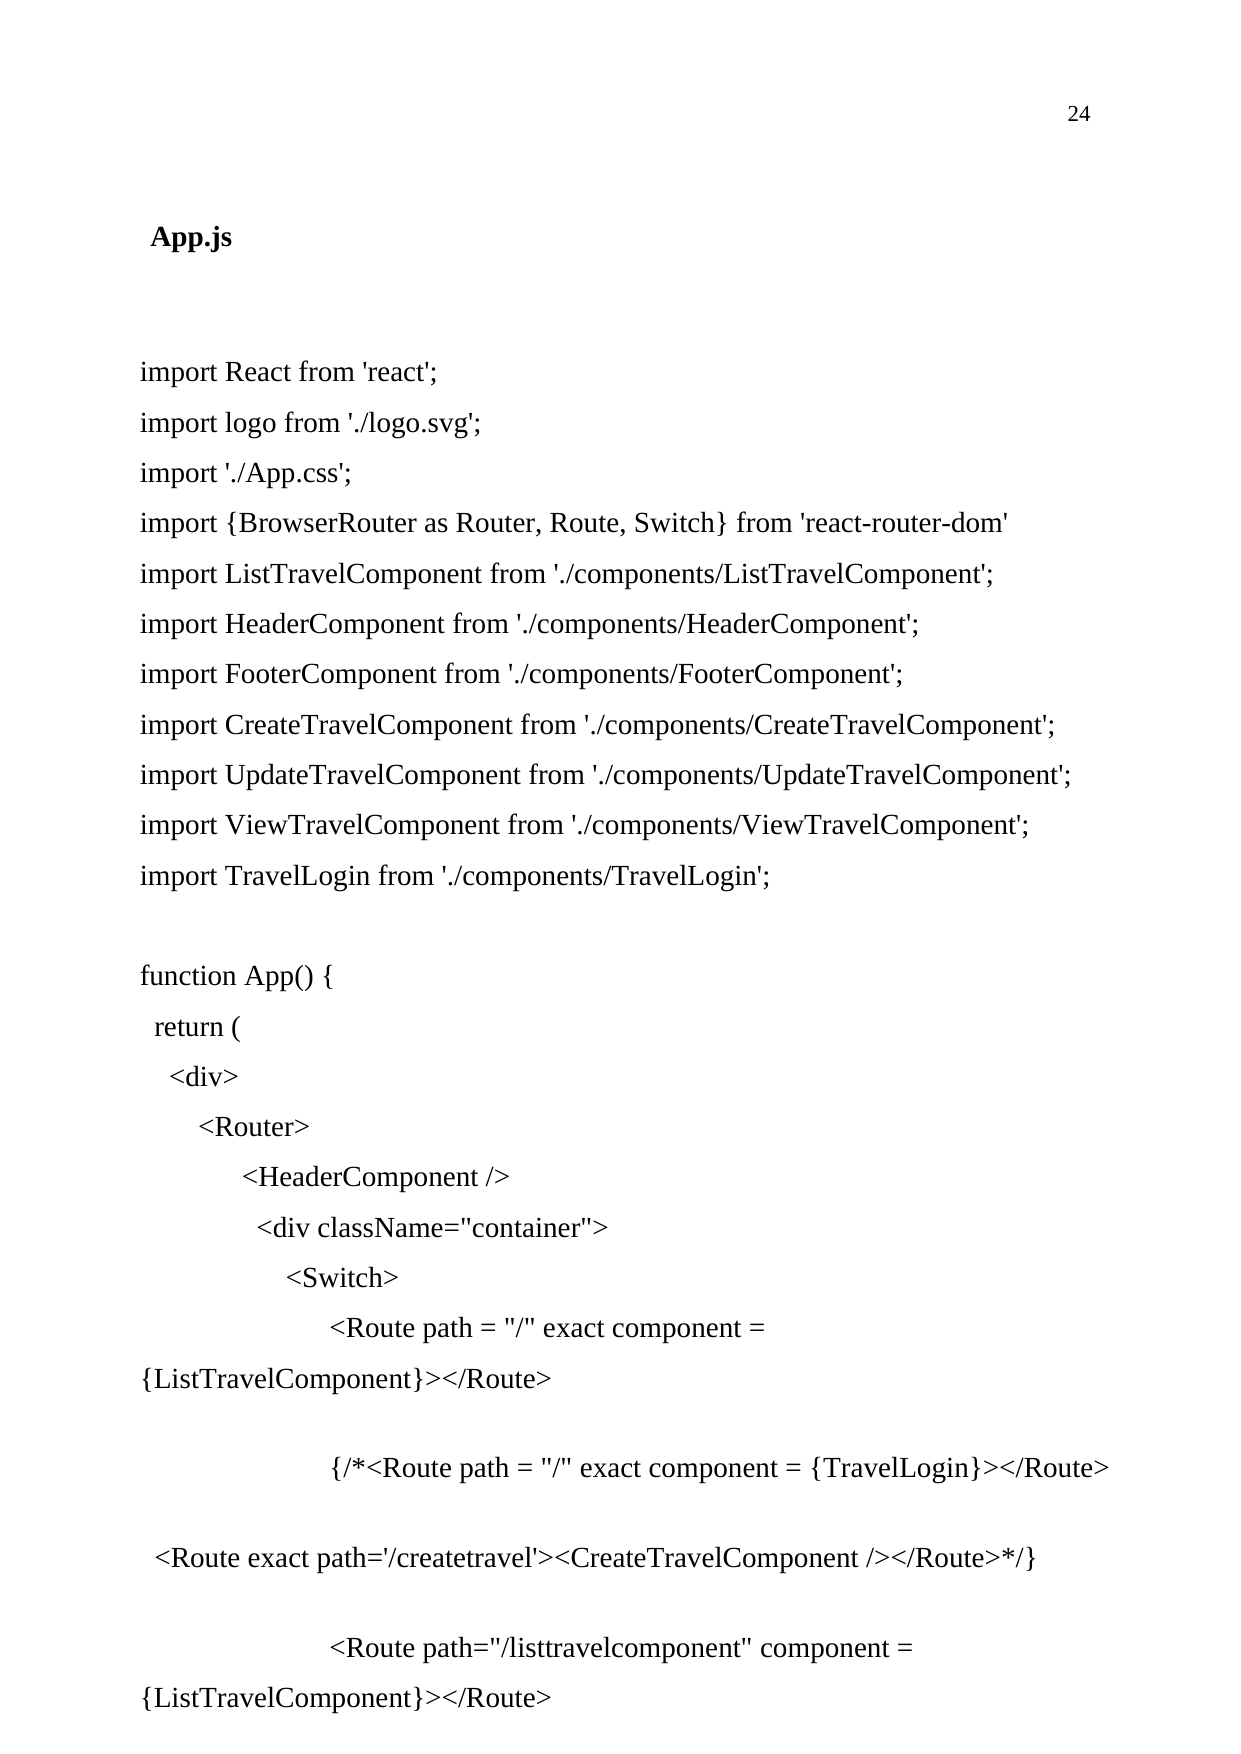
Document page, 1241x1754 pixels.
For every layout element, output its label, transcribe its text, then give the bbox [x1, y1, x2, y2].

text <div className="container"> [139, 1210, 1171, 1243]
text import ListTravelComponent from './components/ListTravelComponent'; [139, 556, 1171, 589]
text import React from 'react'; [139, 354, 1171, 388]
text import ViewTravelComponent from './components/ViewTravelComponent'; [139, 807, 1171, 841]
text <Router> [139, 1109, 1171, 1143]
text <Switch> [139, 1260, 1171, 1294]
text import UpdateTravelComponent from './components/UpdateTravelComponent'; [139, 757, 1171, 791]
text import HeaderComponent from './components/HeaderComponent'; [139, 606, 1171, 640]
text import logo from './logo.svg'; [139, 405, 1171, 438]
text {/*<Route path = "/" exact component = {TravelLogin}></Route> [139, 1451, 1171, 1484]
text <div> [139, 1059, 1171, 1092]
text import {BrowserRouter as Router, Route, Switch} from 'react-router-dom' [139, 506, 1171, 539]
text import TravelLogin from './components/TravelLogin'; [139, 858, 1171, 891]
text <Route path="/listtravelcomponent" component = {ListTravelComponent}></Route> [139, 1630, 1171, 1714]
text import './App.css'; [139, 455, 1171, 489]
text import CreateTravelComponent from './components/CreateTravelComponent'; [139, 707, 1171, 740]
text return ( [139, 1009, 1171, 1042]
subtitle App.js [150, 219, 1171, 252]
text <Route exact path='/createtravel'><CreateTravelComponent /></Route>*/} [139, 1540, 1171, 1574]
text function App() { [139, 958, 1171, 992]
text import FooterComponent from './components/FooterComponent'; [139, 656, 1171, 690]
text <Route path = "/" exact component = {ListTravelComponent}></Route> [139, 1311, 1171, 1394]
text <HeaderComponent /> [139, 1159, 1171, 1193]
